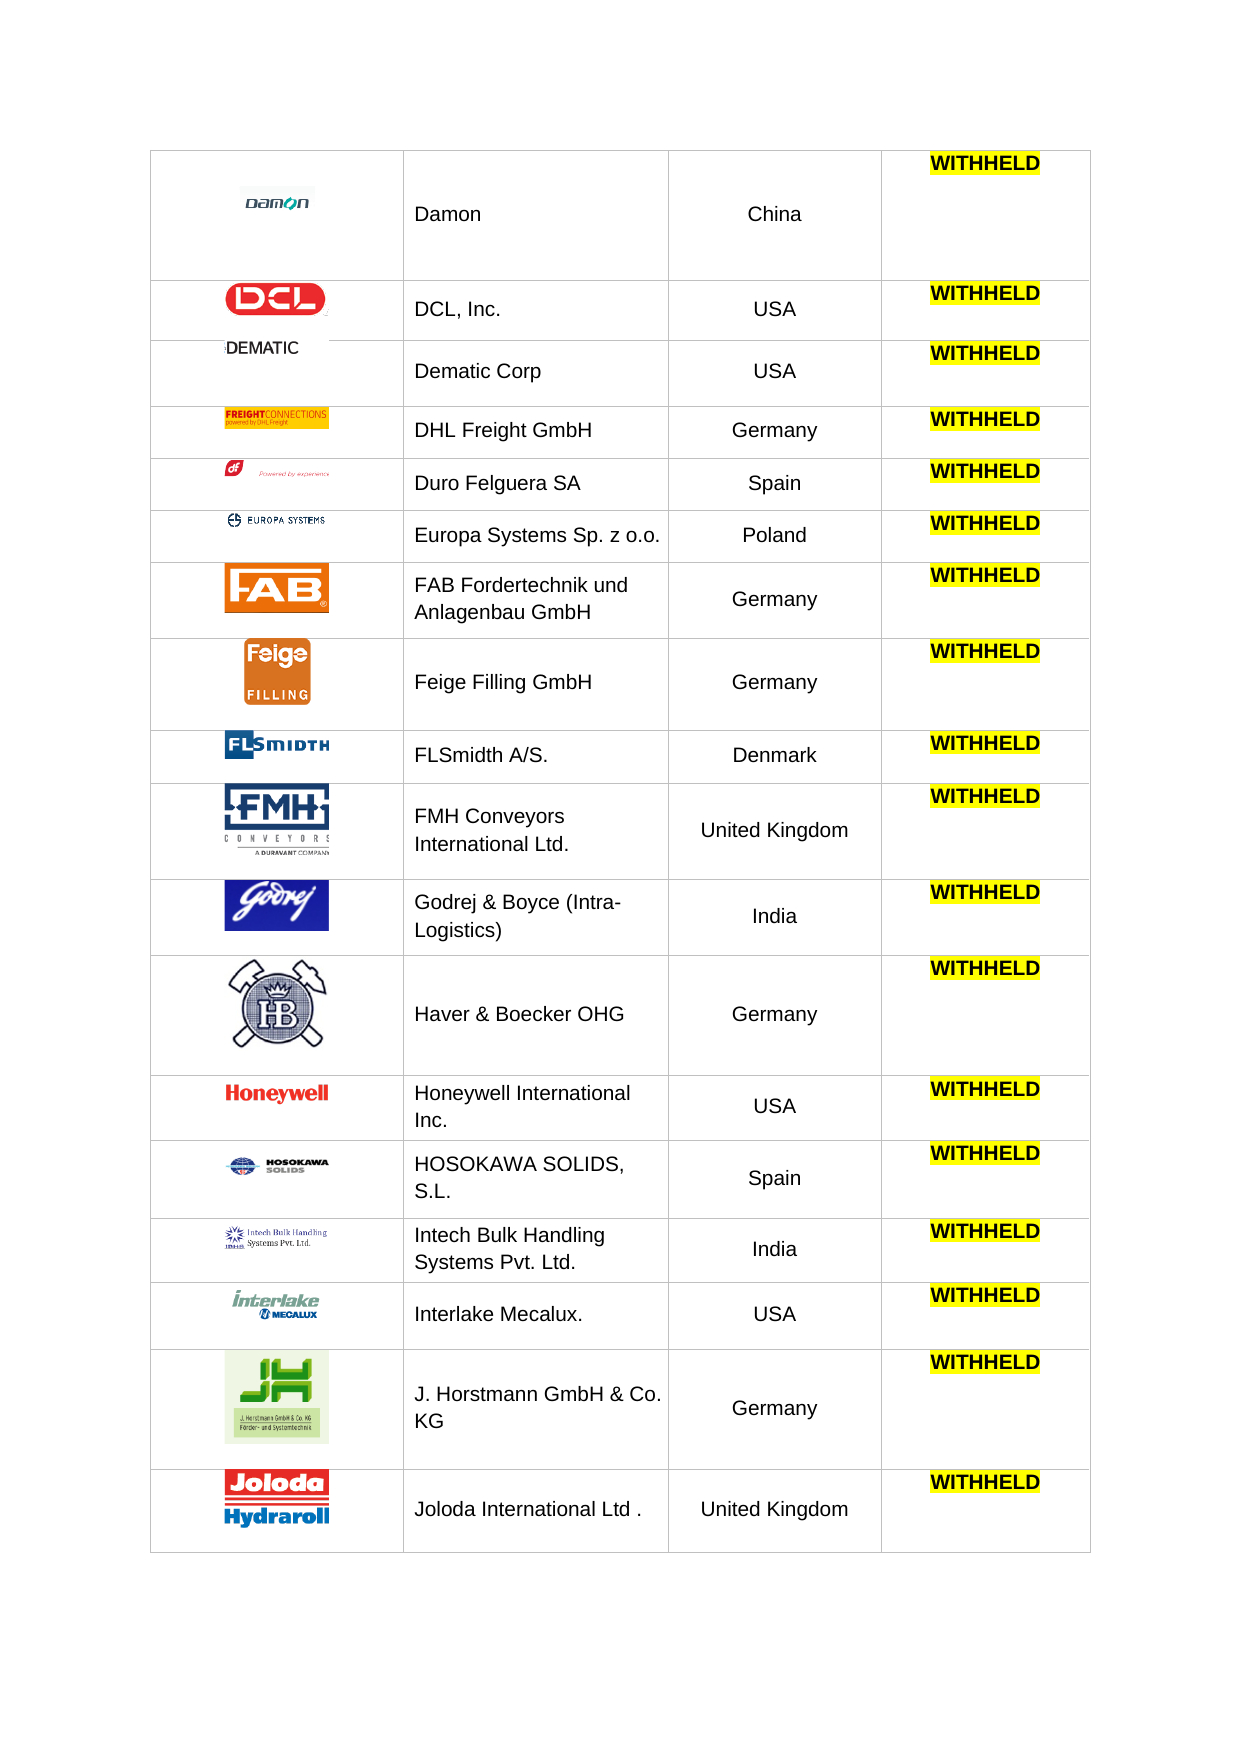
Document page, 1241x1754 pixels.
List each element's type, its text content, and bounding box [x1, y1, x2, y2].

table_cell Honeywell International Inc. [404, 1076, 668, 1140]
picture [224, 512, 330, 529]
table_cell [151, 1219, 403, 1282]
table_cell Feige Filling GmbH [404, 639, 668, 729]
table_cell Germany [669, 1350, 881, 1468]
table_cell Spain [669, 459, 881, 510]
table_cell WITHHELD [882, 510, 1090, 562]
table_cell Interlake Mecalux. [404, 1283, 668, 1349]
table_cell [151, 563, 403, 638]
picture [224, 1469, 329, 1528]
table_cell WITHHELD [882, 730, 1090, 783]
table_cell WITHHELD [882, 1075, 1090, 1140]
table_cell [151, 639, 403, 729]
picture [224, 1350, 329, 1444]
table_cell [151, 151, 403, 280]
picture [224, 151, 329, 256]
picture [224, 783, 329, 855]
table_cell Godrej & Boyce (Intra-Logistics) [404, 880, 668, 955]
table_cell Joloda International Ltd . [404, 1470, 668, 1552]
table_cell India [669, 880, 881, 955]
table_cell WITHHELD [882, 562, 1090, 638]
picture [224, 1083, 329, 1105]
table_cell [151, 1350, 403, 1468]
table_cell [151, 956, 403, 1075]
table_cell [151, 341, 403, 406]
table_cell WITHHELD [882, 1140, 1090, 1218]
picture [224, 460, 329, 477]
table_cell WITHHELD [882, 151, 1090, 280]
table_cell USA [669, 281, 881, 340]
table_cell India [669, 1219, 881, 1282]
picture [224, 730, 329, 759]
picture [224, 956, 330, 1051]
table_cell Dematic Corp [404, 341, 668, 406]
table_cell WITHHELD [882, 340, 1090, 406]
table_cell USA [669, 1076, 881, 1140]
table_cell DCL, Inc. [404, 281, 668, 340]
table_cell United Kingdom [669, 1470, 881, 1552]
picture [224, 407, 329, 429]
table_cell FLSmidth A/S. [404, 731, 668, 783]
picture [224, 281, 329, 316]
table_cell Europa Systems Sp. z o.o. [404, 511, 668, 562]
picture [224, 1283, 329, 1325]
table_cell Germany [669, 639, 881, 729]
table_cell USA [669, 341, 881, 406]
table_cell WITHHELD [882, 1282, 1090, 1349]
picture [224, 880, 329, 931]
table_cell WITHHELD [882, 1469, 1090, 1552]
table_cell WITHHELD [882, 638, 1090, 729]
table_cell [151, 784, 403, 879]
table_cell China [669, 151, 881, 280]
table_cell WITHHELD [882, 783, 1090, 879]
table_cell Duro Felguera SA [404, 459, 668, 510]
table_cell Germany [669, 956, 881, 1075]
table_cell [151, 880, 403, 955]
table_cell [151, 459, 403, 510]
table_cell WITHHELD [882, 280, 1090, 340]
table_cell [151, 511, 403, 562]
picture [224, 563, 329, 613]
picture [224, 1141, 329, 1193]
table_cell FAB Fordertechnik und Anlagenbau GmbH [404, 563, 668, 638]
table_cell Poland [669, 511, 881, 562]
picture [224, 340, 329, 381]
table_cell [151, 1141, 403, 1218]
table_cell [151, 281, 403, 340]
table_cell Haver & Boecker OHG [404, 956, 668, 1075]
table_cell FMH Conveyors International Ltd. [404, 784, 668, 879]
table_cell [151, 731, 403, 783]
table_cell HOSOKAWA SOLIDS, S.L. [404, 1141, 668, 1218]
table_cell [151, 407, 403, 458]
table_cell Spain [669, 1141, 881, 1218]
table_cell WITHHELD [882, 1349, 1090, 1468]
table_cell Denmark [669, 731, 881, 783]
table_cell [151, 1283, 403, 1349]
table_cell Germany [669, 407, 881, 458]
table_cell J. Horstmann GmbH & Co. KG [404, 1350, 668, 1468]
table_cell WITHHELD [882, 955, 1090, 1075]
table_cell Damon [404, 151, 668, 280]
table_cell WITHHELD [882, 458, 1090, 510]
table_cell USA [669, 1283, 881, 1349]
table_cell Germany [669, 563, 881, 638]
table_cell [151, 1470, 403, 1552]
table_cell WITHHELD [882, 406, 1090, 458]
table_cell DHL Freight GmbH [404, 407, 668, 458]
table_cell WITHHELD [882, 879, 1090, 955]
table_cell [151, 1076, 403, 1140]
table_cell WITHHELD [882, 1218, 1090, 1282]
table_cell United Kingdom [669, 784, 881, 879]
picture [224, 1225, 329, 1251]
table_cell Intech Bulk Handling Systems Pvt. Ltd. [404, 1219, 668, 1282]
picture [224, 638, 329, 705]
